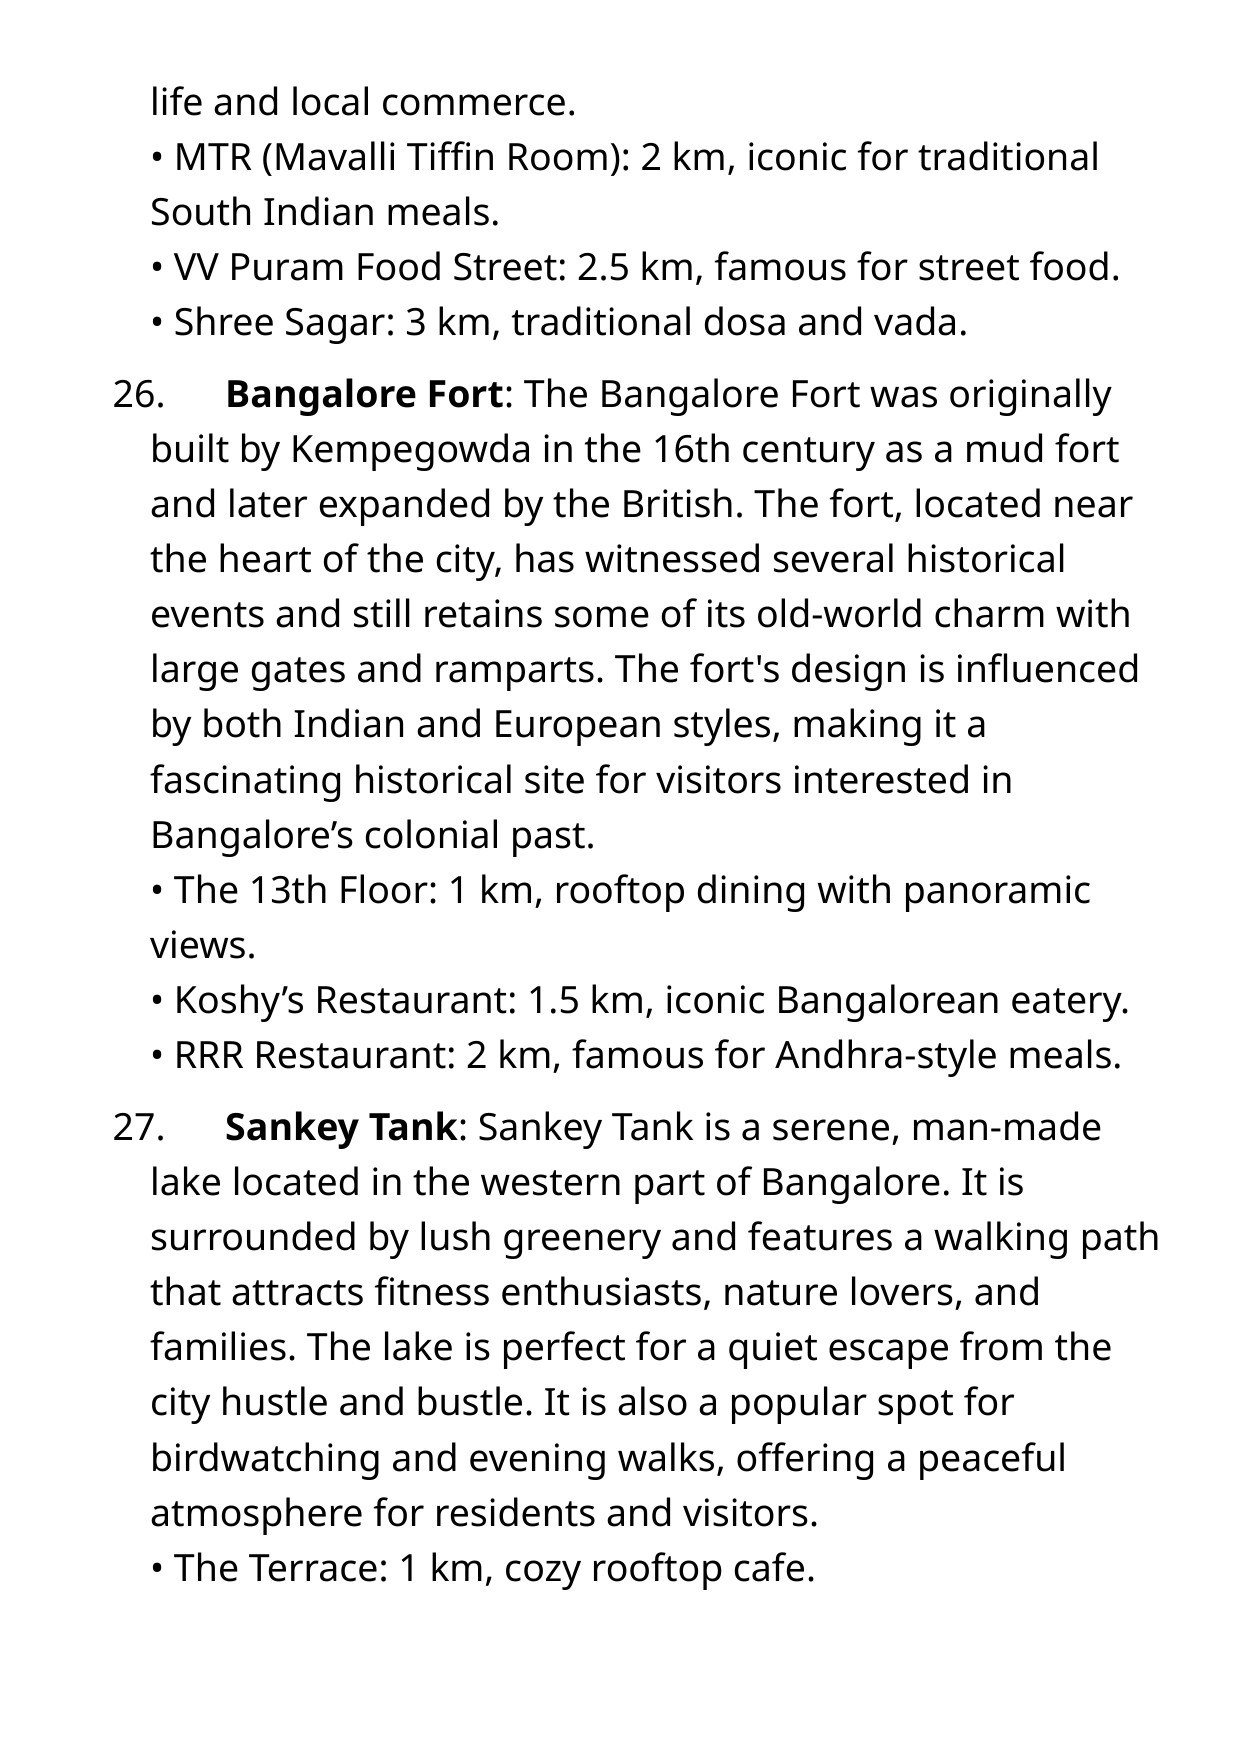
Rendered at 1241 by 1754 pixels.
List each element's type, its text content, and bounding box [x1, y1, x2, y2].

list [112, 1100, 1165, 1592]
list Bangalore Fort: The Bangalore Fort was originally built by Kempegowda in the 16th century as a mud fort and later expanded by the British. The fort, located near the heart of the city, has witnessed several historical events and still retains some of its old-world charm with large gates and ramparts. The fort's design is influenced by both Indian and European styles, making it a fascinating historical site for visitors interested in Bangalore’s colonial past. • The 13th Floor: 1 km, rooftop dining with panoramic views. • Koshy’s Restaurant: 1.5 km, iconic Bangalorean eatery. • RRR Restaurant: 2 km, famous for Andhra-style meals. [112, 367, 1165, 1079]
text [150, 75, 1165, 346]
